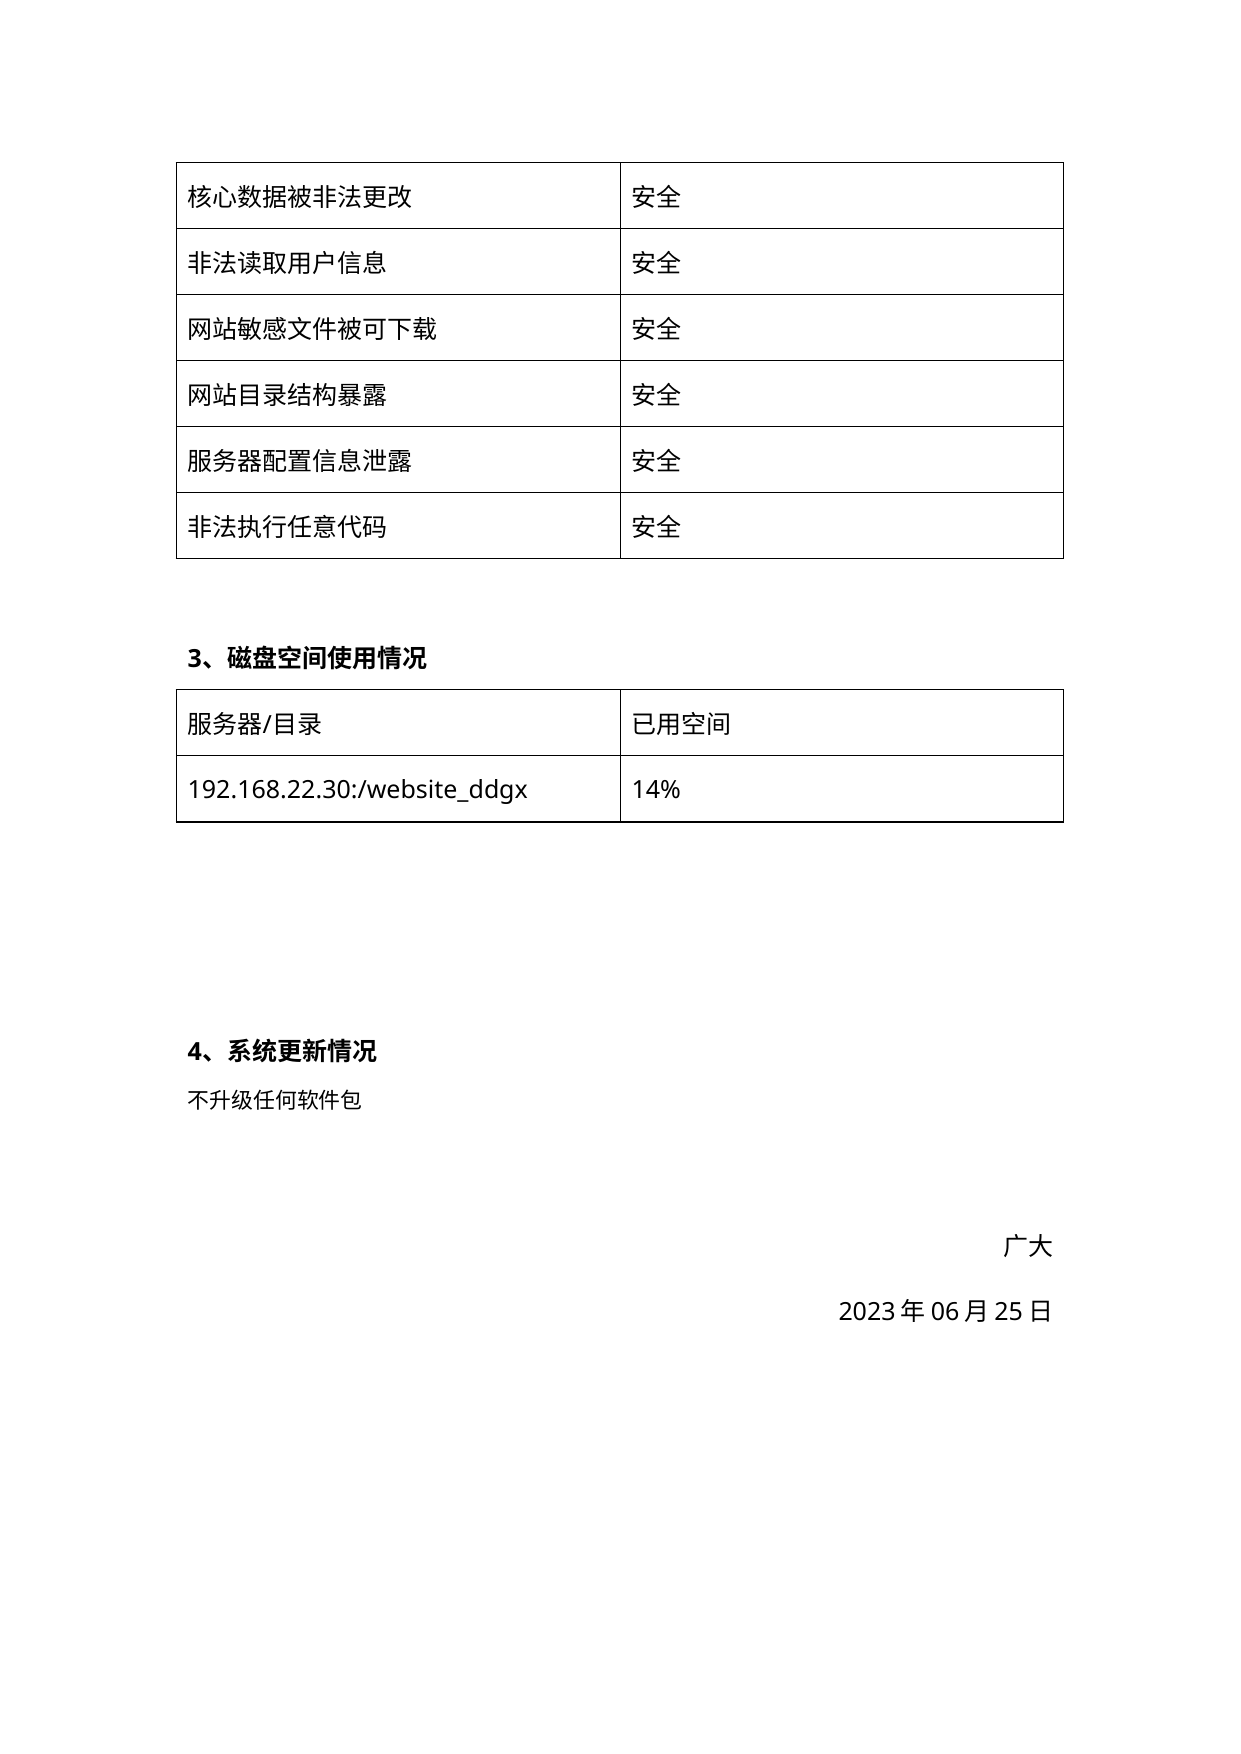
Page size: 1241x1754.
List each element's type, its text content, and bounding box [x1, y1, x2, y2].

text 不升级任何软件包 [187, 1082, 1053, 1115]
table_cell 服务器配置信息泄露 [177, 427, 620, 492]
table_header 已用空间 [621, 690, 1063, 755]
table_cell 安全 [621, 361, 1063, 426]
table_cell 192.168.22.30:/website_ddgx [177, 756, 620, 821]
table_cell 非法读取用户信息 [177, 229, 620, 294]
table_cell 14% [621, 756, 1063, 821]
table_cell 网站敏感文件被可下载 [177, 295, 620, 360]
text 3、磁盘空间使用情况 [187, 624, 1053, 689]
table_cell 安全 [621, 427, 1063, 492]
table_cell 安全 [621, 493, 1063, 558]
table_header 服务器/目录 [177, 690, 620, 755]
table_cell 核心数据被非法更改 [177, 163, 620, 228]
table_cell 安全 [621, 229, 1063, 294]
table_cell 网站目录结构暴露 [177, 361, 620, 426]
text 广大 [187, 1212, 1053, 1277]
table_cell 安全 [621, 163, 1063, 228]
table_cell 非法执行任意代码 [177, 493, 620, 558]
text 2023年06月25日 [187, 1277, 1053, 1342]
list 系统更新情况 [187, 1017, 1053, 1082]
table_cell 安全 [621, 295, 1063, 360]
